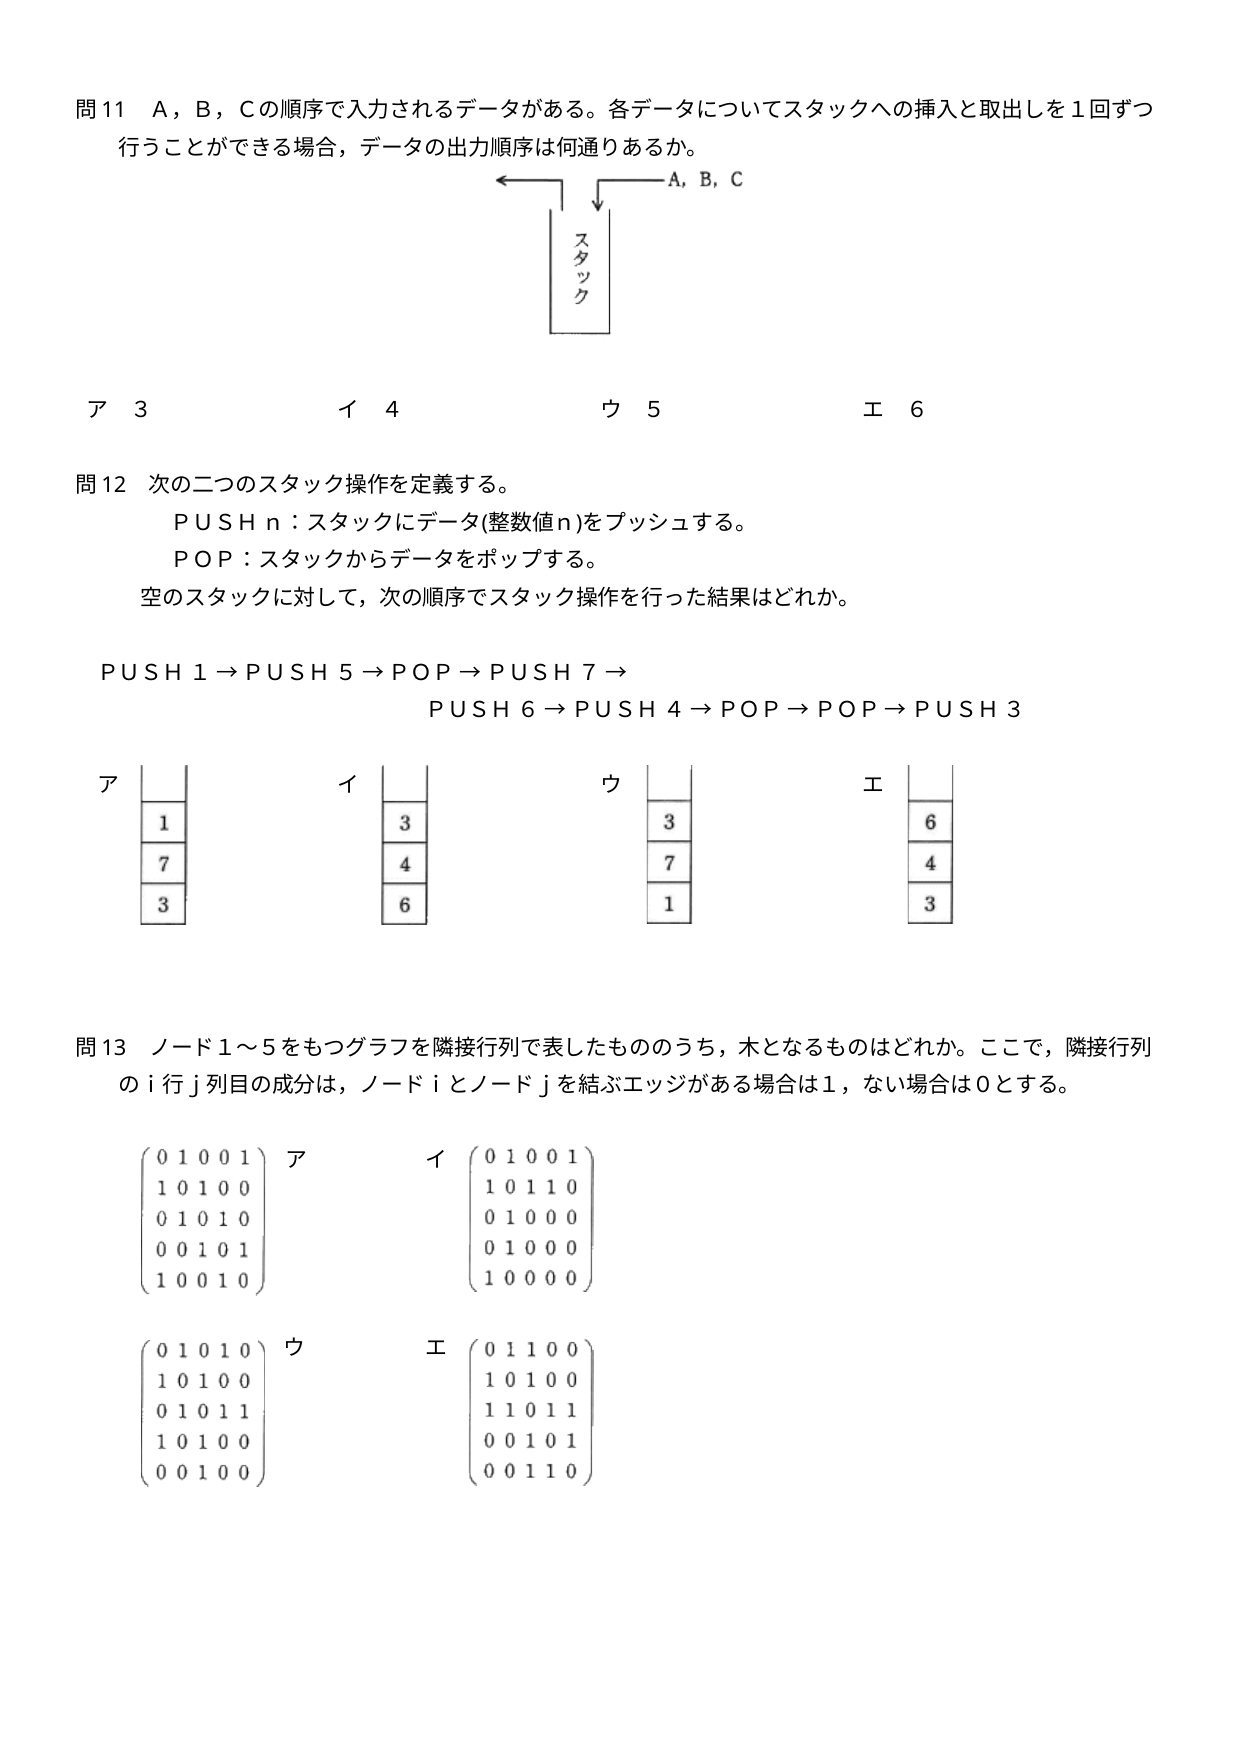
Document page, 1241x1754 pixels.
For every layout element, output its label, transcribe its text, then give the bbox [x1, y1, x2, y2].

text 行うことができる場合，データの出力順序は何通りあるか。 [75, 127, 1165, 164]
text ア ３ イ ４ ウ ５ エ ６ [75, 389, 1165, 427]
text ウ エ [75, 1327, 1165, 1364]
text ＰＵＳＨ １ → ＰＵＳＨ ５ → ＰＯＰ → ＰＵＳＨ ７ → [75, 652, 1165, 689]
text 問13 ノード１～５をもつグラフを隣接行列で表したもののうち，木となるものはどれか。ここで，隣接行列のｉ行ｊ列目の成分は，ノードｉとノードｊを結ぶエッジがある場合は１，ない場合は０とする。 [75, 1027, 1165, 1102]
picture [468, 1339, 594, 1486]
text ＰＵＳＨ ６ → ＰＵＳＨ ４ → ＰＯＰ → ＰＯＰ → ＰＵＳＨ ３ [75, 689, 1165, 727]
picture [141, 1340, 265, 1487]
picture [141, 1147, 267, 1296]
picture [468, 1145, 594, 1292]
text ア イ [75, 1139, 1165, 1177]
text 問11 Ａ，Ｂ，Ｃの順序で入力されるデータがある。各データについてスタックへの挿入と取出しを１回ずつ [75, 89, 1165, 127]
picture [381, 765, 429, 925]
picture [646, 765, 693, 924]
text ＰＵＳＨ ｎ：スタックにデータ(整数値ｎ)をプッシュする。 [75, 502, 1165, 539]
picture [907, 765, 954, 924]
text ア イ ウ エ [75, 764, 1165, 802]
picture [493, 168, 747, 339]
picture [140, 765, 188, 925]
text 空のスタックに対して，次の順序でスタック操作を行った結果はどれか。 [75, 577, 1165, 614]
text ＰＯＰ：スタックからデータをポップする。 [75, 539, 1165, 577]
text 問12 次の二つのスタック操作を定義する。 [75, 464, 1165, 502]
